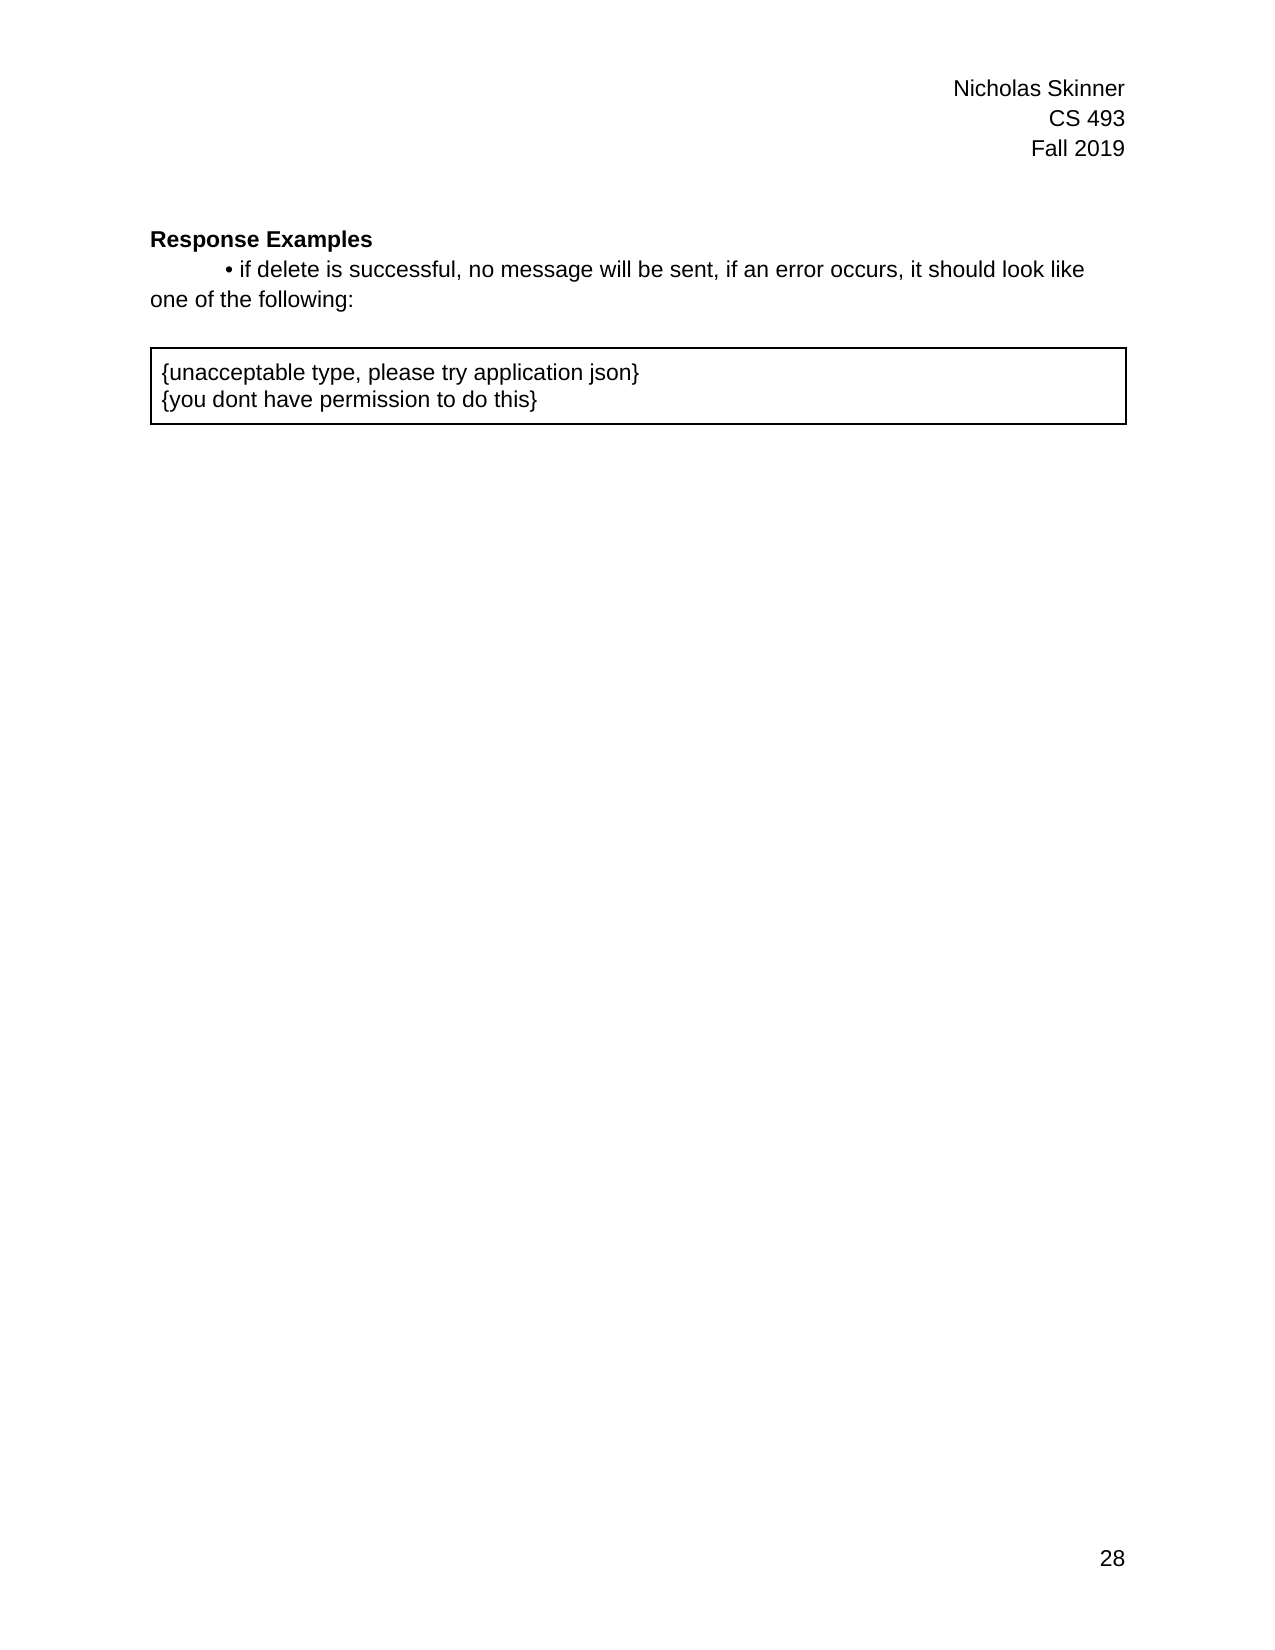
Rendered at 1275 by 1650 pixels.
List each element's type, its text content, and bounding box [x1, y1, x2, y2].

text • if delete is successful, no message will be sent, if an error occurs, it should look like one of the following: [150, 256, 1125, 313]
table_header {unacceptable type, please try application json} {you dont have permission to do this} [152, 349, 1125, 422]
text Response Examples [150, 226, 1125, 252]
